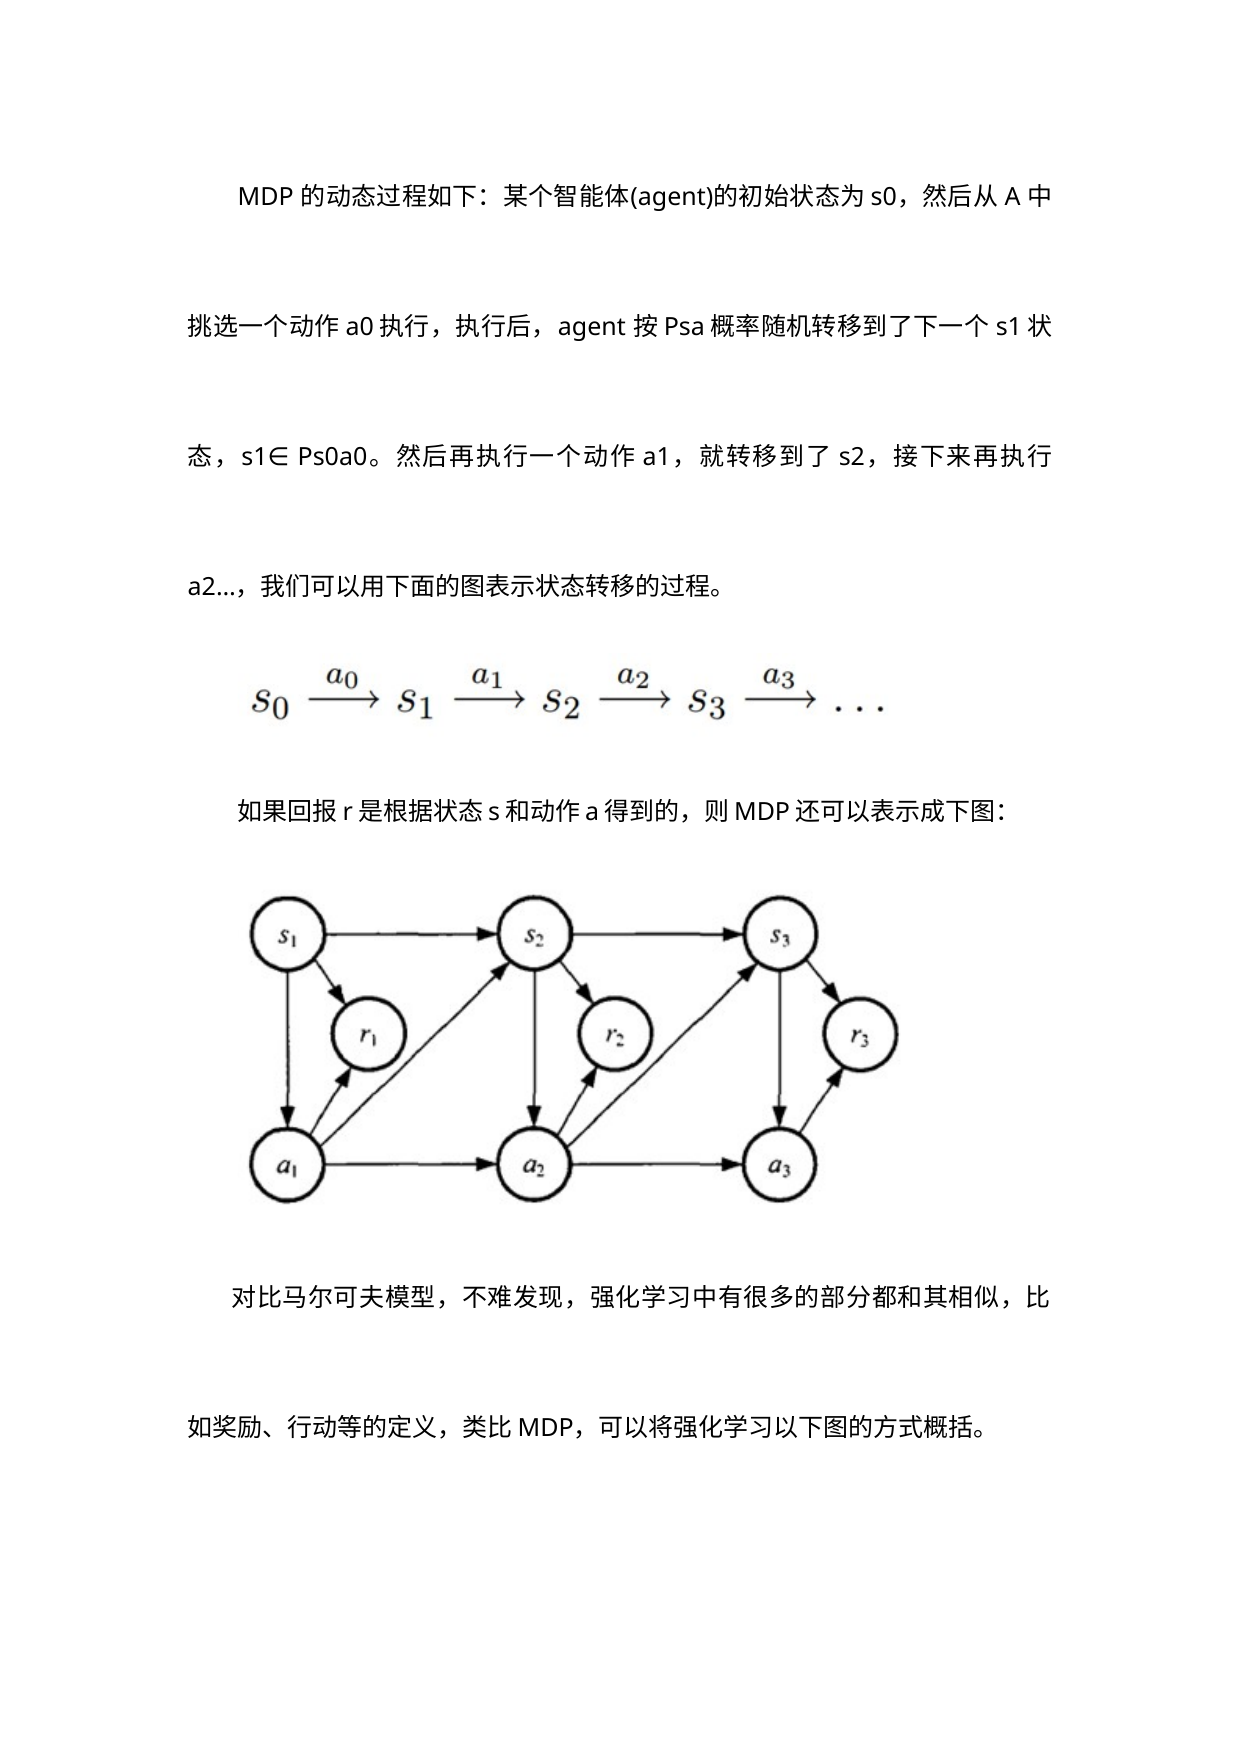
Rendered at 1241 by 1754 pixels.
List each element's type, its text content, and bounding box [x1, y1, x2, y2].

text 对比马尔可夫模型，不难发现，强化学习中有很多的部分都和其相似，比如奖励、行动等的定义，类比MDP，可以将强化学习以下图的方式概括。 [187, 1263, 1053, 1458]
picture [237, 653, 891, 743]
text 如果回报r是根据状态s和动作a得到的，则MDP还可以表示成下图： [187, 777, 1053, 842]
text MDP 的动态过程如下：某个智能体(agent)的初始状态为s0，然后从 A 中挑选一个动作a0执行，执行后，agent 按Psa概率随机转移到了下一个s1状态，s1∈ Ps0a0。然后再执行一个动作a1，就转移到了s2，接下来再执行a2…，我们可以用下面的图表示状态转移的过程。 [187, 162, 1053, 617]
picture [237, 878, 913, 1220]
